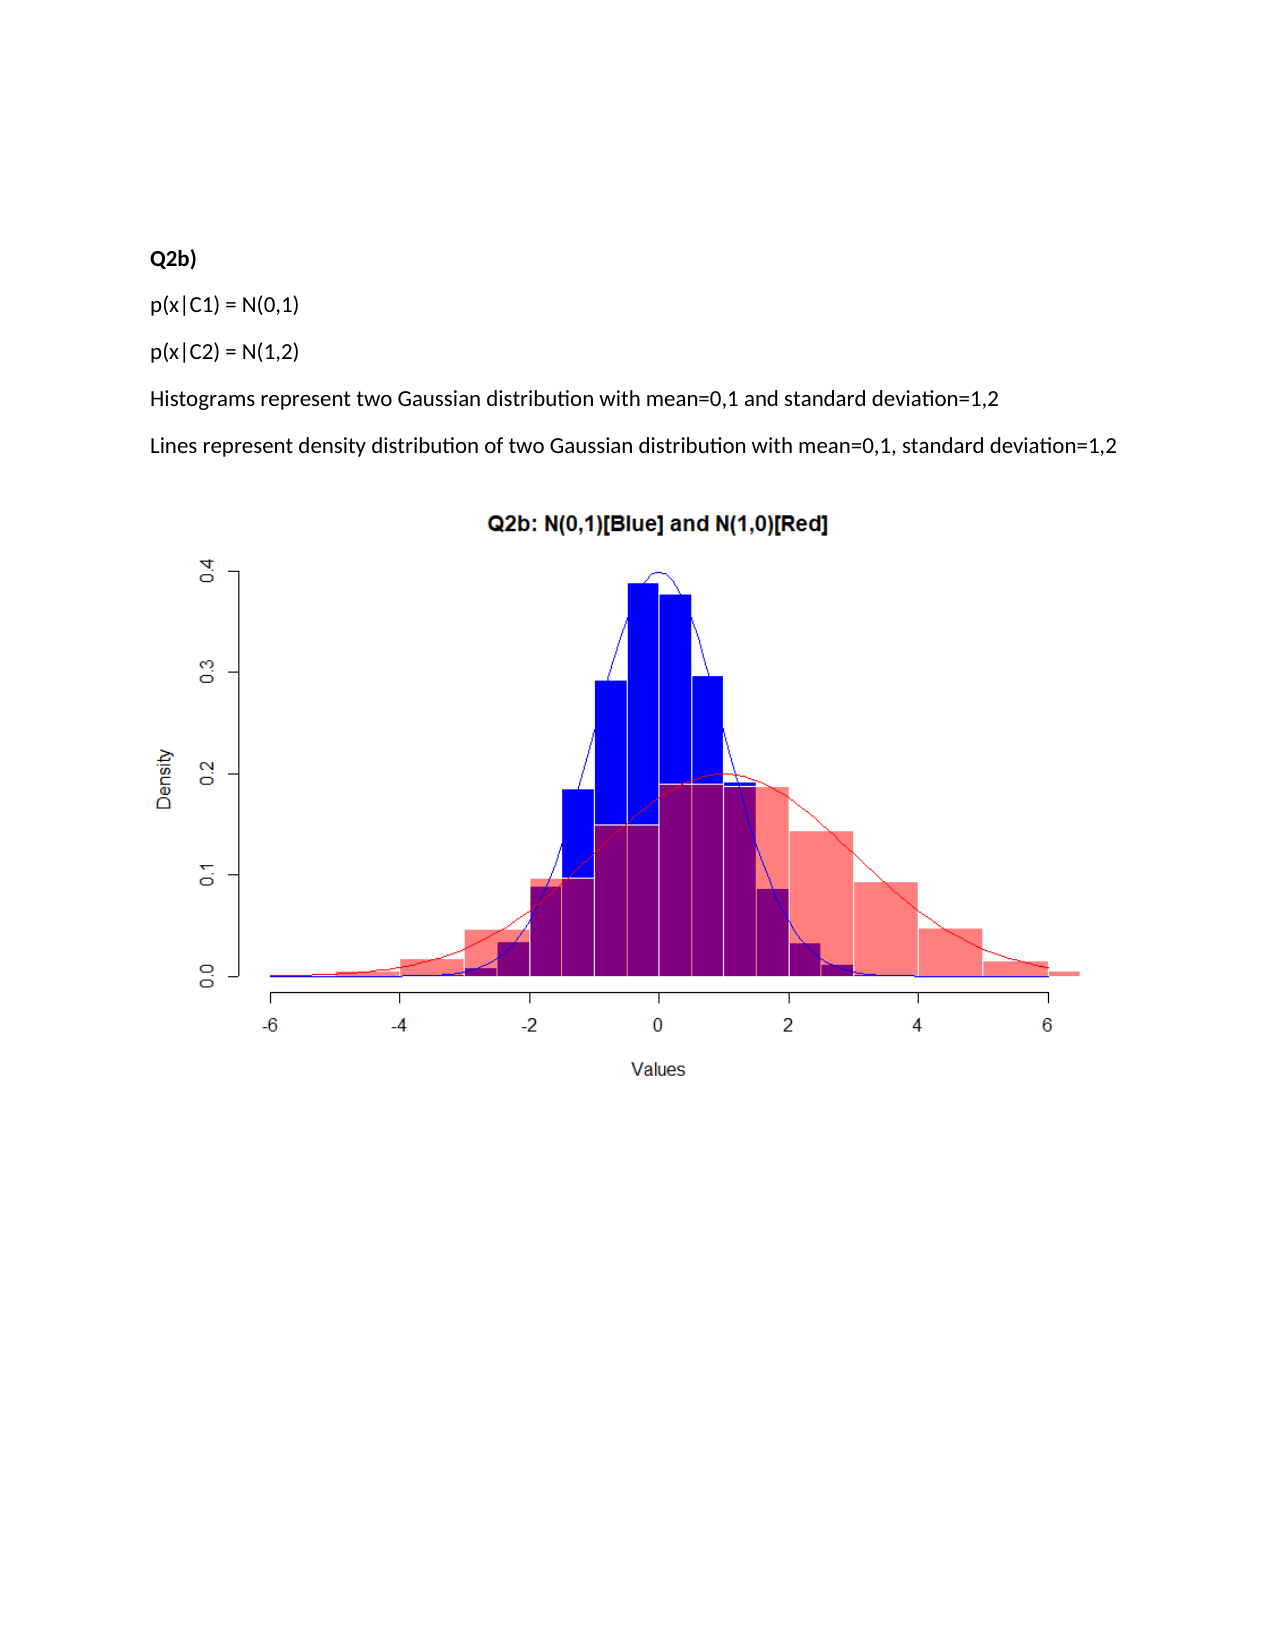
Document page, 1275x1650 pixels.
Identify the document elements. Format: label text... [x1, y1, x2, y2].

text p(x|C2) = N(1,2) [150, 337, 1125, 366]
picture [150, 478, 1125, 1103]
text Lines represent density distribution of two Gaussian distribution with mean=0,1, standard deviation=1,2 [150, 431, 1125, 459]
text p(x|C1) = N(0,1) [150, 291, 1125, 319]
text Q2b) [150, 244, 1125, 272]
text Histograms represent two Gaussian distribution with mean=0,1 and standard deviation=1,2 [150, 384, 1125, 412]
